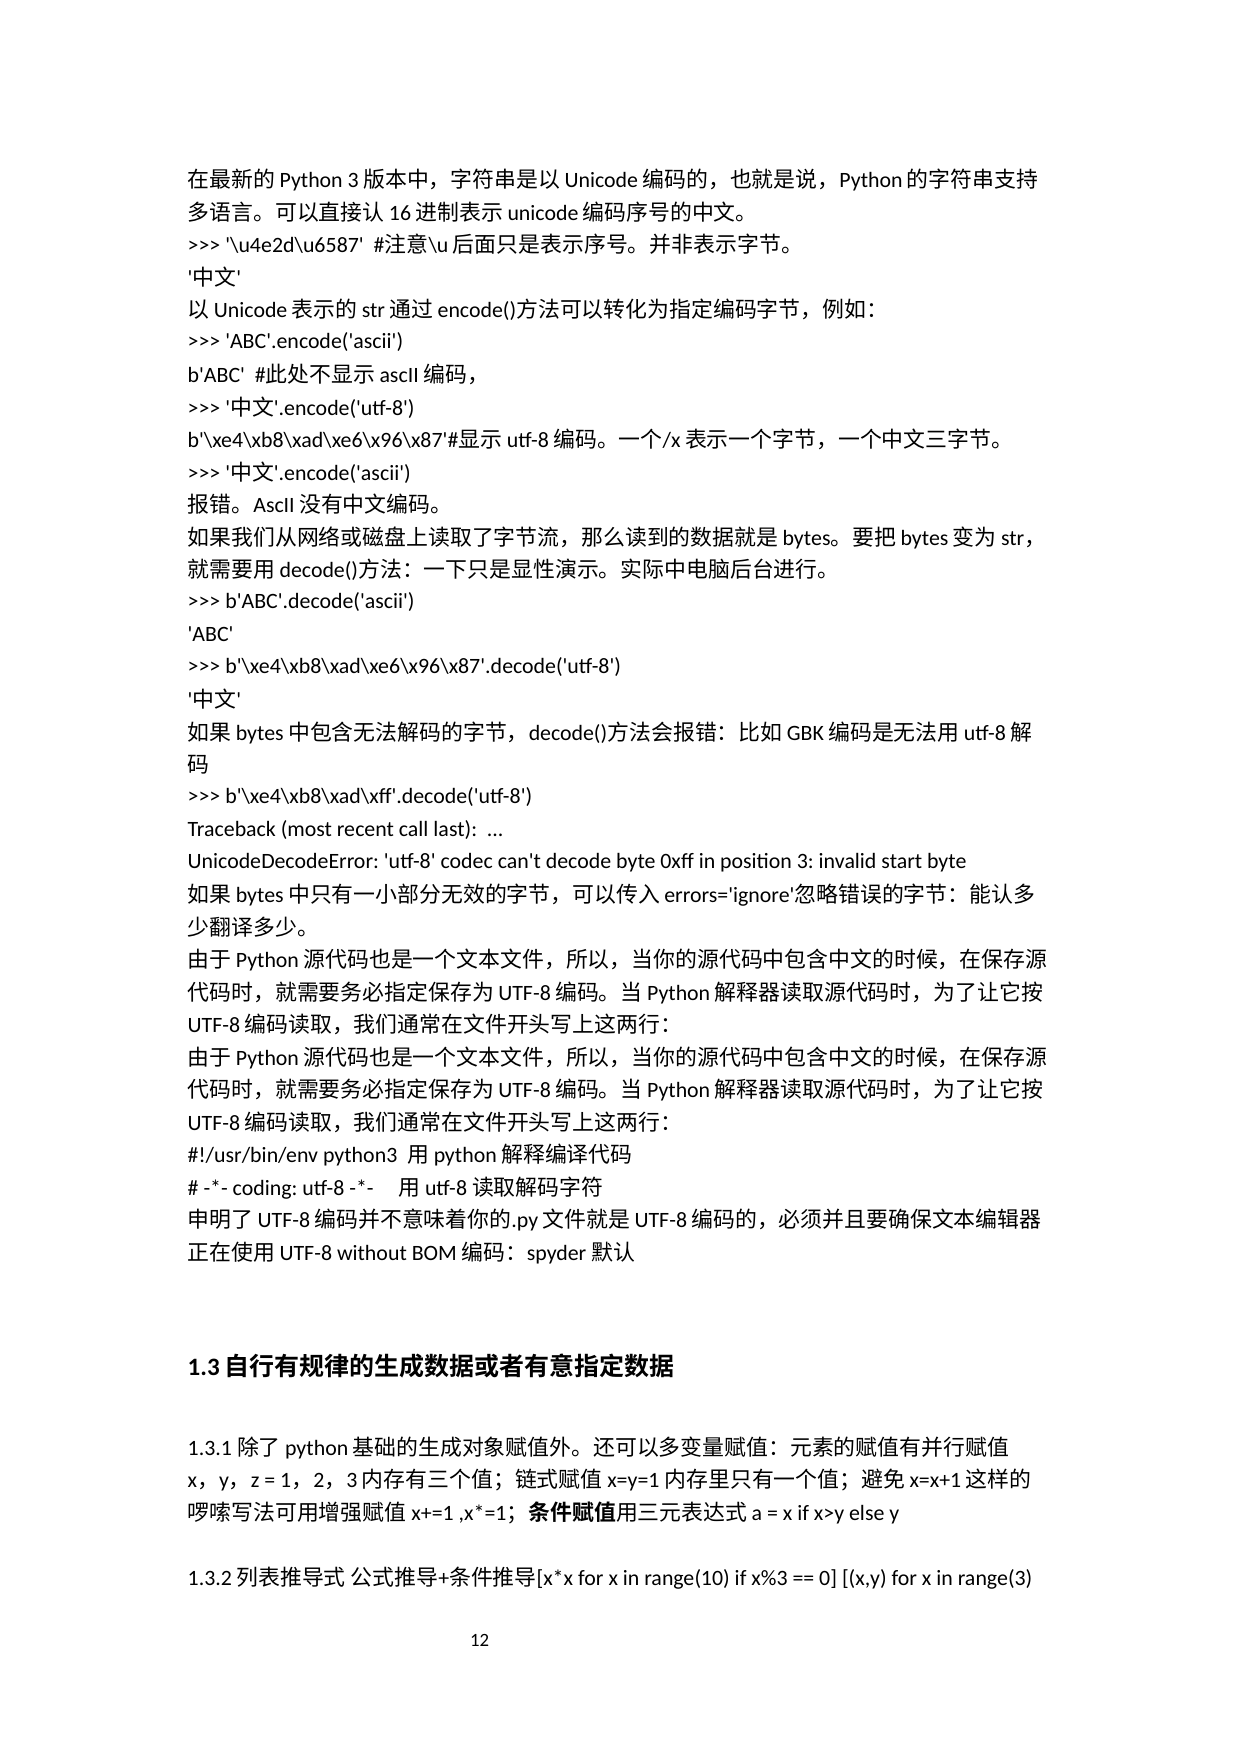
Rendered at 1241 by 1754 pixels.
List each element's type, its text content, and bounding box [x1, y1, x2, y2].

text 如果bytes中包含无法解码的字节，decode()方法会报错：比如GBK编码是无法用utf-8解码 [187, 714, 1053, 779]
text b'ABC' #此处不显示ascII编码， [187, 357, 1053, 389]
text 报错。AscII没有中文编码。 [187, 487, 1053, 519]
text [187, 1559, 1053, 1592]
text 1.3自行有规律的生成数据或者有意指定数据 [187, 1332, 1053, 1397]
text 由于Python源代码也是一个文本文件，所以，当你的源代码中包含中文的时候，在保存源代码时，就需要务必指定保存为UTF-8编码。当Python解释器读取源代码时，为了让它按UTF-8编码读取，我们通常在文件开头写上这两行： [187, 942, 1053, 1039]
text Traceback (most recent call last): ... [187, 812, 1053, 844]
text >>> '中文'.encode('utf-8') [187, 389, 1053, 422]
text >>> '中文'.encode('ascii') [187, 454, 1053, 487]
text 申明了UTF-8编码并不意味着你的.py文件就是UTF-8编码的，必须并且要确保文本编辑器正在使用UTF-8 without BOM编码：spyder 默认 [187, 1202, 1053, 1267]
text 1.3.1 除了python基础的生成对象赋值外。还可以多变量赋值：元素的赋值有并行赋值 x，y，z = 1，2，3内存有三个值；链式赋值 x=y=1 内存里只有一个值；避免x=x+1这样的啰嗦写法可用增强赋值 x+=1 ,x*=1；条件赋值用三元表达式a = x if x>y else y [187, 1429, 1053, 1527]
text '中文' [187, 259, 1053, 292]
text #!/usr/bin/env python3 用python解释编译代码 [187, 1137, 1053, 1169]
text >>> '\u4e2d\u6587' #注意\u后面只是表示序号。并非表示字节。 [187, 227, 1053, 259]
text 如果我们从网络或磁盘上读取了字节流，那么读到的数据就是bytes。要把bytes变为str，就需要用decode()方法：一下只是显性演示。实际中电脑后台进行。 [187, 519, 1053, 584]
text # -*- coding: utf-8 -*- 用utf-8 读取解码字符 [187, 1169, 1053, 1202]
text b'\xe4\xb8\xad\xe6\x96\x87'#显示utf-8编码。一个/x表示一个字节，一个中文三字节。 [187, 422, 1053, 454]
text 在最新的Python 3版本中，字符串是以Unicode编码的，也就是说，Python的字符串支持多语言。可以直接认16进制表示unicode编码序号的中文。 [187, 162, 1053, 227]
text 由于Python源代码也是一个文本文件，所以，当你的源代码中包含中文的时候，在保存源代码时，就需要务必指定保存为UTF-8编码。当Python解释器读取源代码时，为了让它按UTF-8编码读取，我们通常在文件开头写上这两行： [187, 1039, 1053, 1137]
text 以Unicode表示的str通过encode()方法可以转化为指定编码字节，例如： [187, 292, 1053, 324]
text '中文' [187, 682, 1053, 714]
text 'ABC' [187, 617, 1053, 649]
text 如果bytes中只有一小部分无效的字节，可以传入errors='ignore'忽略错误的字节：能认多少翻译多少。 [187, 877, 1053, 942]
text >>> 'ABC'.encode('ascii') [187, 324, 1053, 357]
text >>> b'ABC'.decode('ascii') [187, 584, 1053, 617]
text UnicodeDecodeError: 'utf-8' codec can't decode byte 0xff in position 3: invalid start byte [187, 844, 1053, 877]
text >>> b'\xe4\xb8\xad\xe6\x96\x87'.decode('utf-8') [187, 649, 1053, 682]
text >>> b'\xe4\xb8\xad\xff'.decode('utf-8') [187, 779, 1053, 812]
